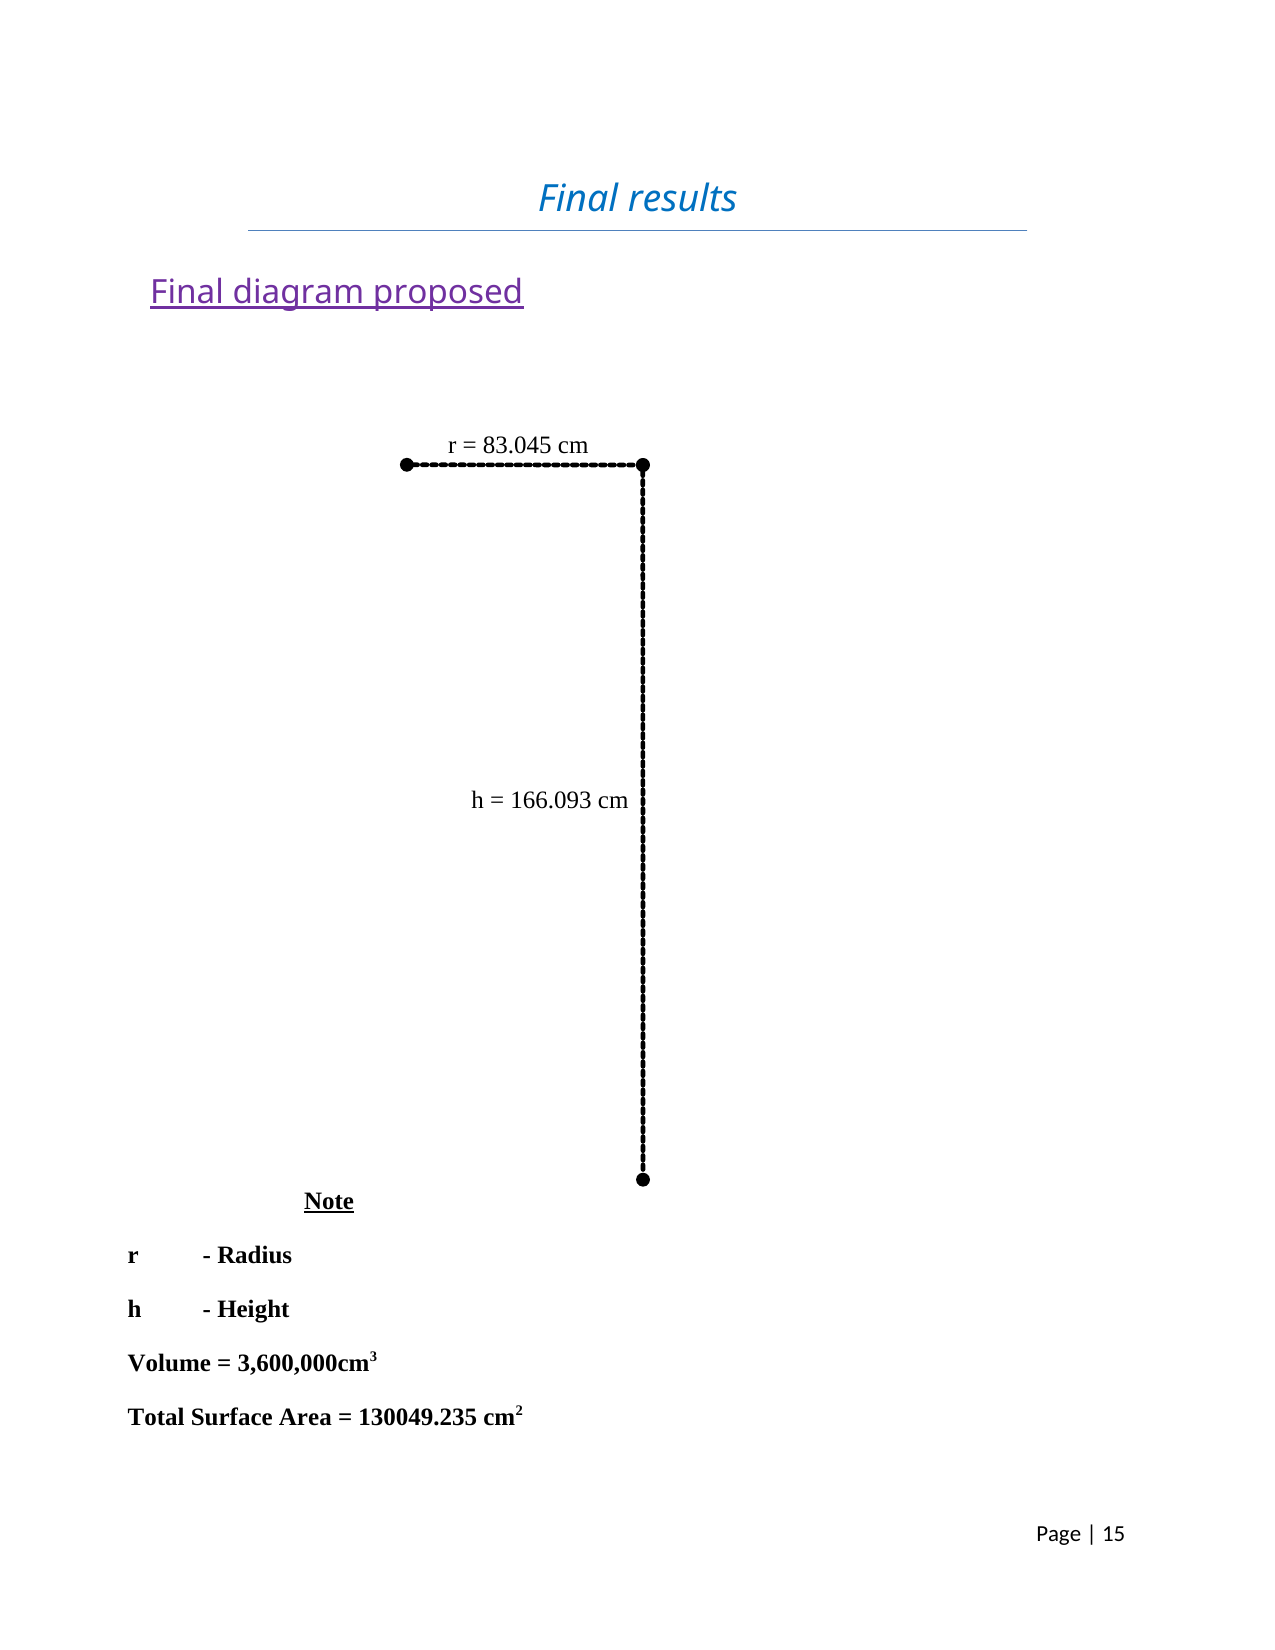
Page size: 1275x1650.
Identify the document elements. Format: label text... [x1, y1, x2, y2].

text Final diagram proposed [150, 268, 1125, 313]
text Final results [247, 171, 1027, 231]
